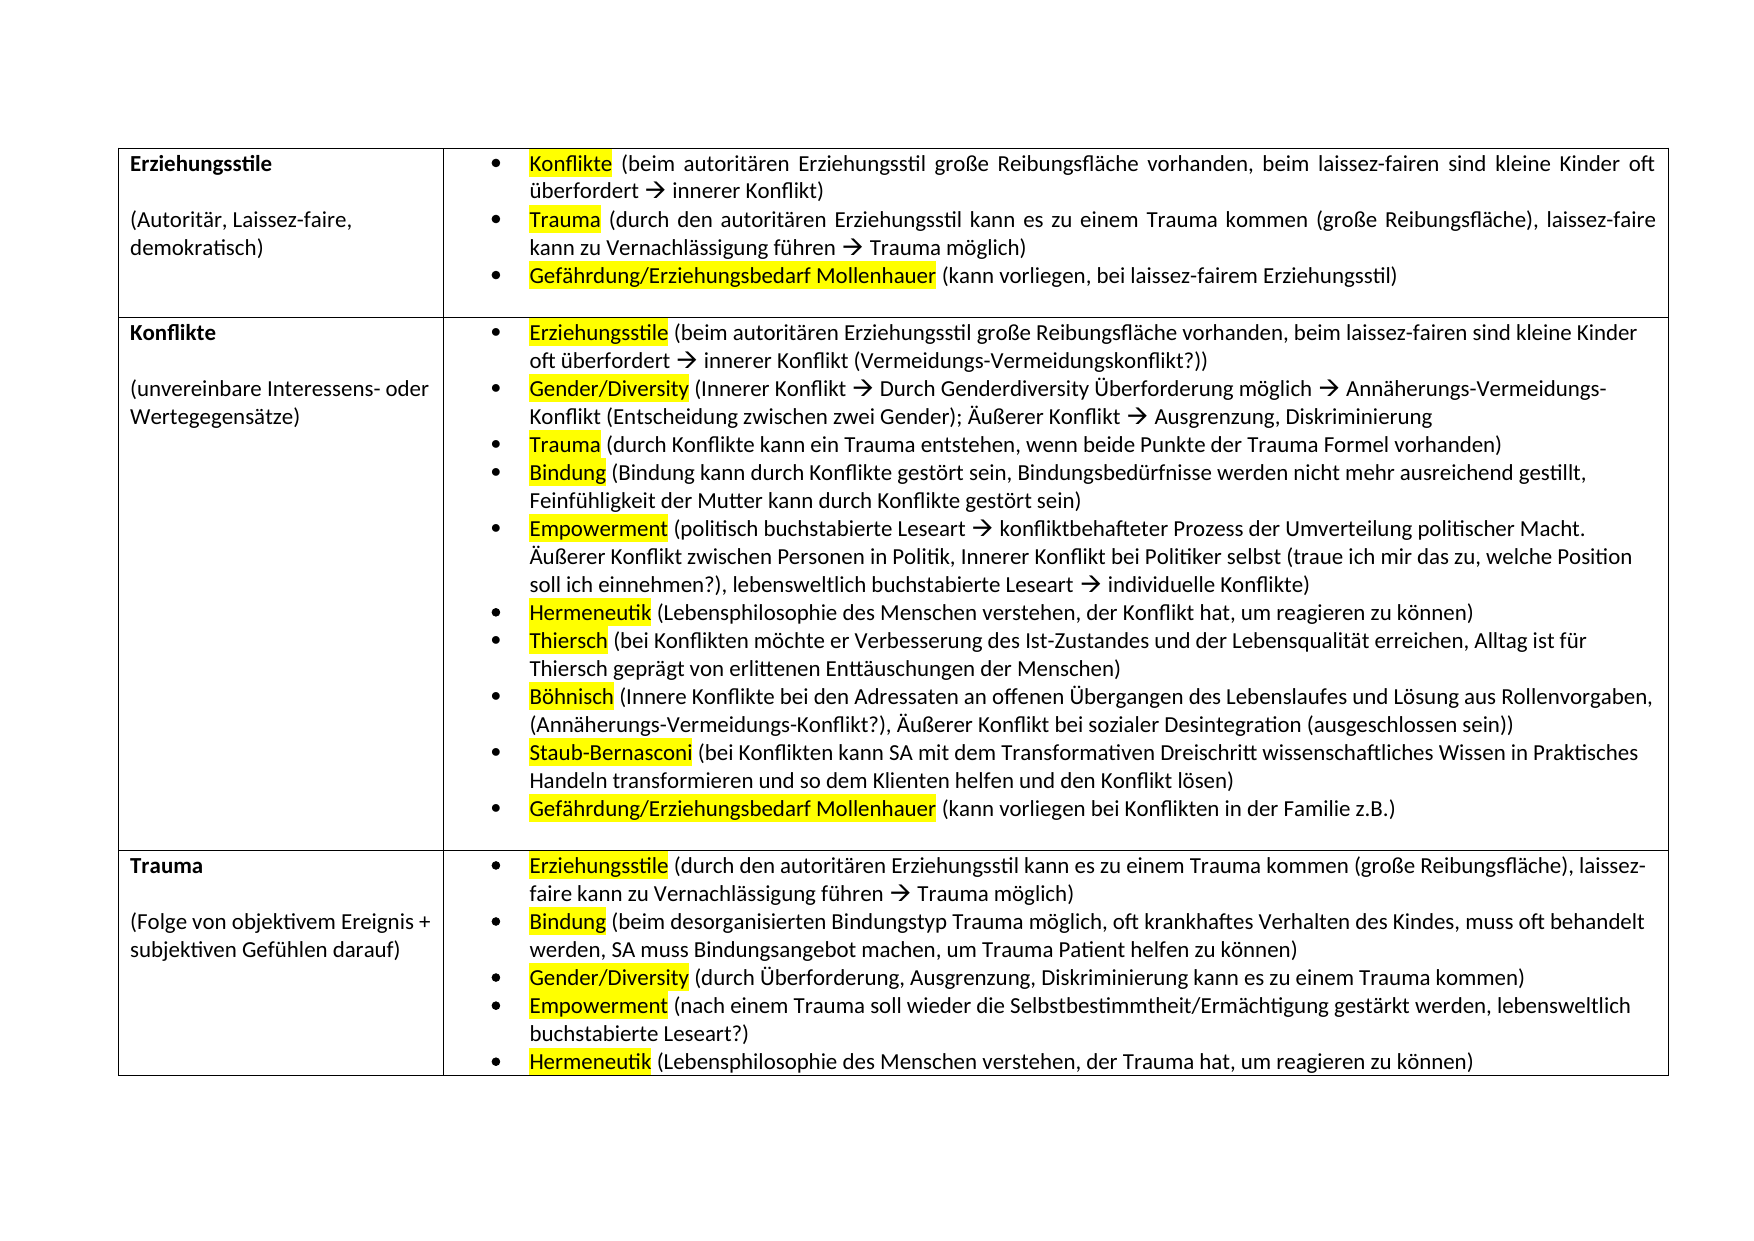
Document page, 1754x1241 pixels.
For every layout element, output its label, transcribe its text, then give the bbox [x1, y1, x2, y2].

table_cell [119, 851, 443, 1075]
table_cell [444, 851, 1668, 1075]
table_cell Konflikte (beim autoritären Erziehungsstil große Reibungsfläche vorhanden, beim laissez-fairen sind kleine Kinder oft überfordert innerer Konflikt) Trauma (durch den autoritären Erziehungsstil kann es zu einem Trauma kommen (große Reibungsfläche), laissez-faire kann zu Vernachlässigung führen Trauma möglich) Gefährdung/Erziehungsbedarf Mollenhauer (kann vorliegen, bei laissez-fairem Erziehungsstil) [444, 149, 1668, 317]
table_cell Erziehungsstile (beim autoritären Erziehungsstil große Reibungsfläche vorhanden, beim laissez-fairen sind kleine Kinder oft überfordert innerer Konflikt (Vermeidungs-Vermeidungskonflikt?)) Gender/Diversity (Innerer Konflikt Durch Genderdiversity Überforderung möglich Annäherungs-Vermeidungs-Konflikt (Entscheidung zwischen zwei Gender); Äußerer Konflikt Ausgrenzung, Diskriminierung Trauma (durch Konflikte kann ein Trauma entstehen, wenn beide Punkte der Trauma Formel vorhanden) Bindung (Bindung kann durch Konflikte gestört sein, Bindungsbedürfnisse werden nicht mehr ausreichend gestillt, Feinfühligkeit der Mutter kann durch Konflikte gestört sein) Empowerment (politisch buchstabierte Leseart konfliktbehafteter Prozess der Umverteilung politischer Macht. Äußerer Konflikt zwischen Personen in Politik, Innerer Konflikt bei Politiker selbst (traue ich mir das zu, welche Position soll ich einnehmen?), lebensweltlich buchstabierte Leseart individuelle Konflikte) Hermeneutik (Lebensphilosophie des Menschen verstehen, der Konflikt hat, um reagieren zu können) Thiersch (bei Konflikten möchte er Verbesserung des Ist-Zustandes und der Lebensqualität erreichen, Alltag ist für Thiersch geprägt von erlittenen Enttäuschungen der Menschen) Böhnisch (Innere Konflikte bei den Adressaten an offenen Übergangen des Lebenslaufes und Lösung aus Rollenvorgaben, (Annäherungs-Vermeidungs-Konflikt?), Äußerer Konflikt bei sozialer Desintegration (ausgeschlossen sein)) Staub-Bernasconi (bei Konflikten kann SA mit dem Transformativen Dreischritt wissenschaftliches Wissen in Praktisches Handeln transformieren und so dem Klienten helfen und den Konflikt lösen) Gefährdung/Erziehungsbedarf Mollenhauer (kann vorliegen bei Konflikten in der Familie z.B.) [444, 318, 1668, 850]
table_cell Erziehungsstile (Autoritär, Laissez-faire, demokratisch) [119, 149, 443, 317]
table_cell Konflikte (unvereinbare Interessens- oder Wertegegensätze) [119, 318, 443, 850]
